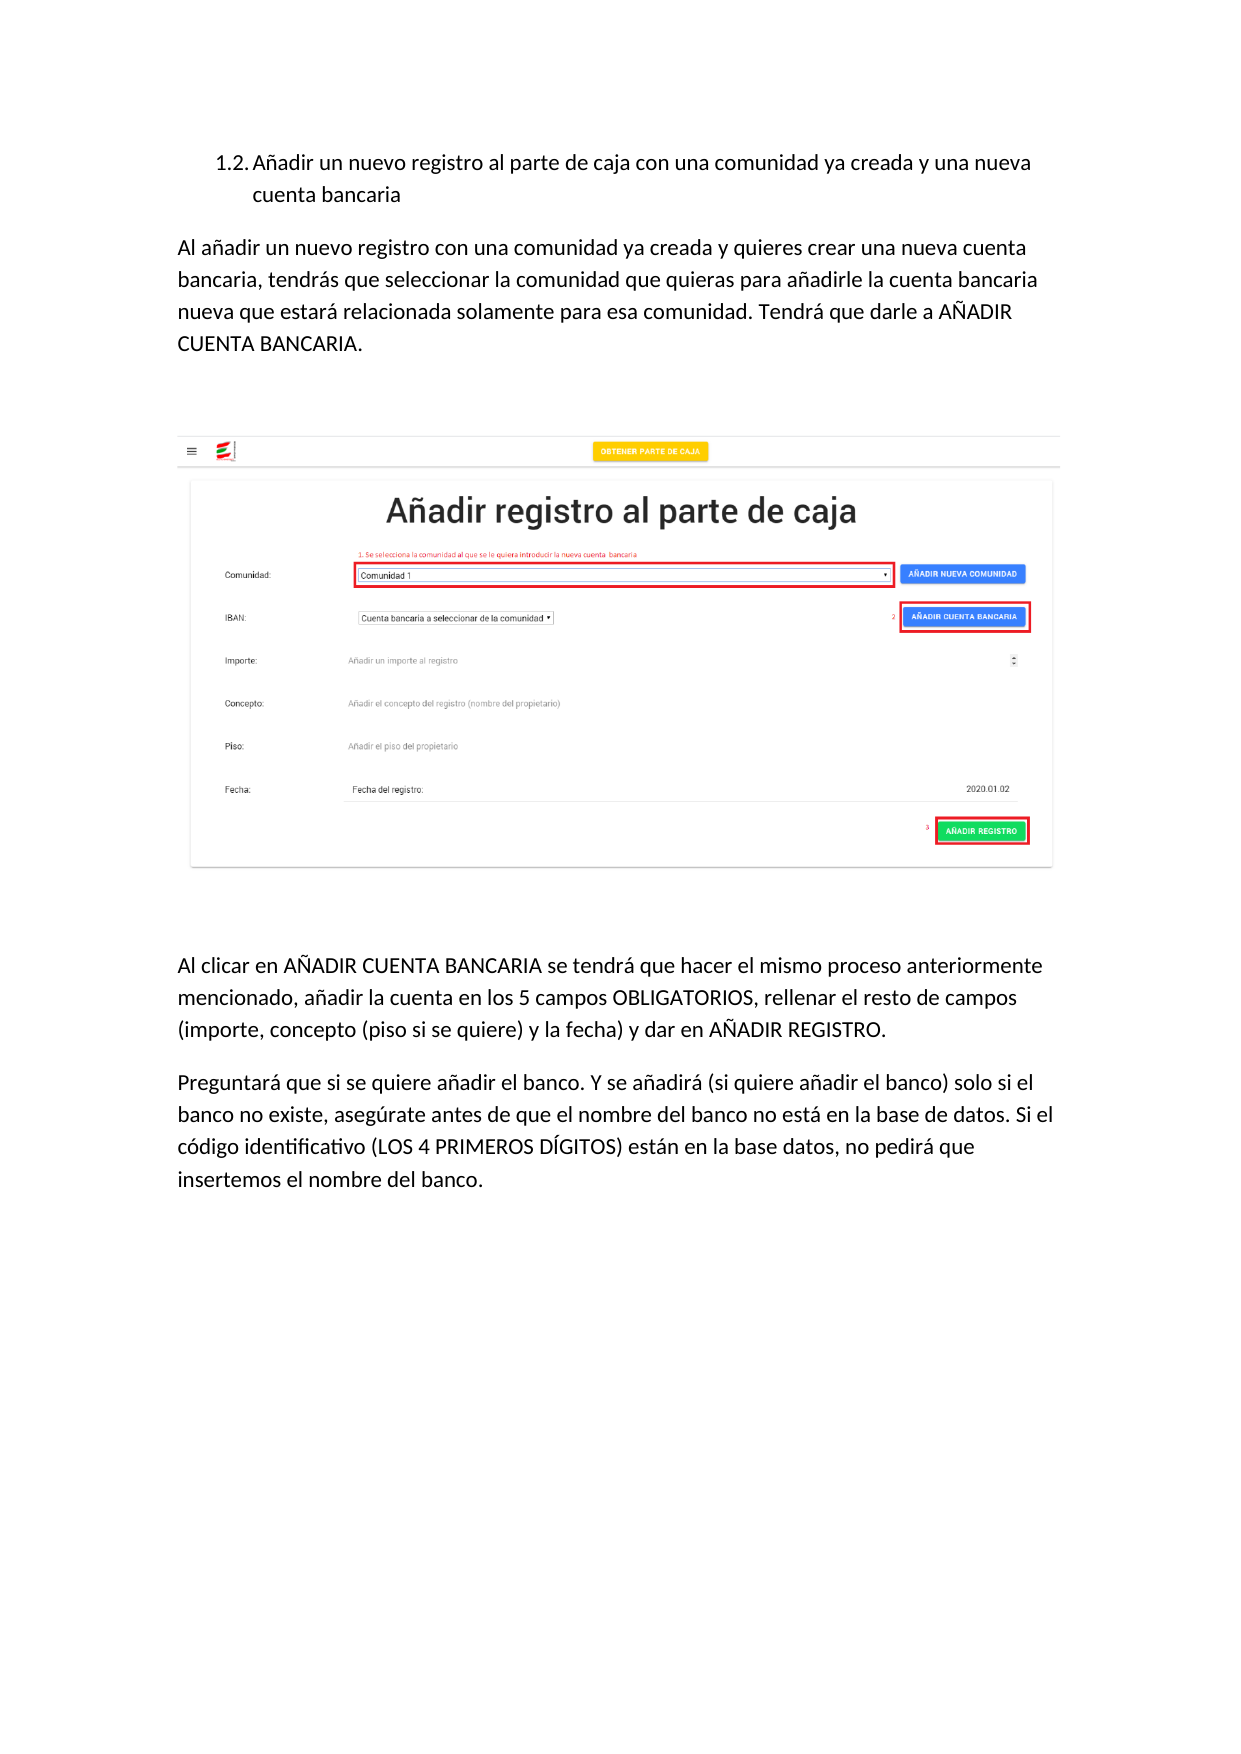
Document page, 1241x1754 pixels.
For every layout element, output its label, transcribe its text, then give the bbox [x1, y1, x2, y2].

list Añadir un nuevo registro al parte de caja con una comunidad ya creada y una nueva cuenta bancaria [215, 148, 1063, 208]
text Al añadir un nuevo registro con una comunidad ya creada y quieres crear una nueva cuenta bancaria, tendrás que seleccionar la comunidad que quieras para añadirle la cuenta bancaria nueva que estará relacionada solamente para esa comunidad. Tendrá que darle a AÑADIR CUENTA BANCARIA. [177, 233, 1063, 357]
text Preguntará que si se quiere añadir el banco. Y se añadirá (si quiere añadir el banco) solo si el banco no existe, asegúrate antes de que el nombre del banco no está en la base de datos. Si el código identificativo (LOS 4 PRIMEROS DÍGITOS) están en la base datos, no pedirá que insertemos el nombre del banco. [177, 1068, 1063, 1193]
text Al clicar en AÑADIR CUENTA BANCARIA se tendrá que hacer el mismo proceso anteriormente mencionado, añadir la cuenta en los 5 campos OBLIGATORIOS, rellenar el resto de campos (importe, concepto (piso si se quiere) y la fecha) y dar en AÑADIR REGISTRO. [177, 951, 1063, 1043]
picture [177, 435, 1061, 873]
